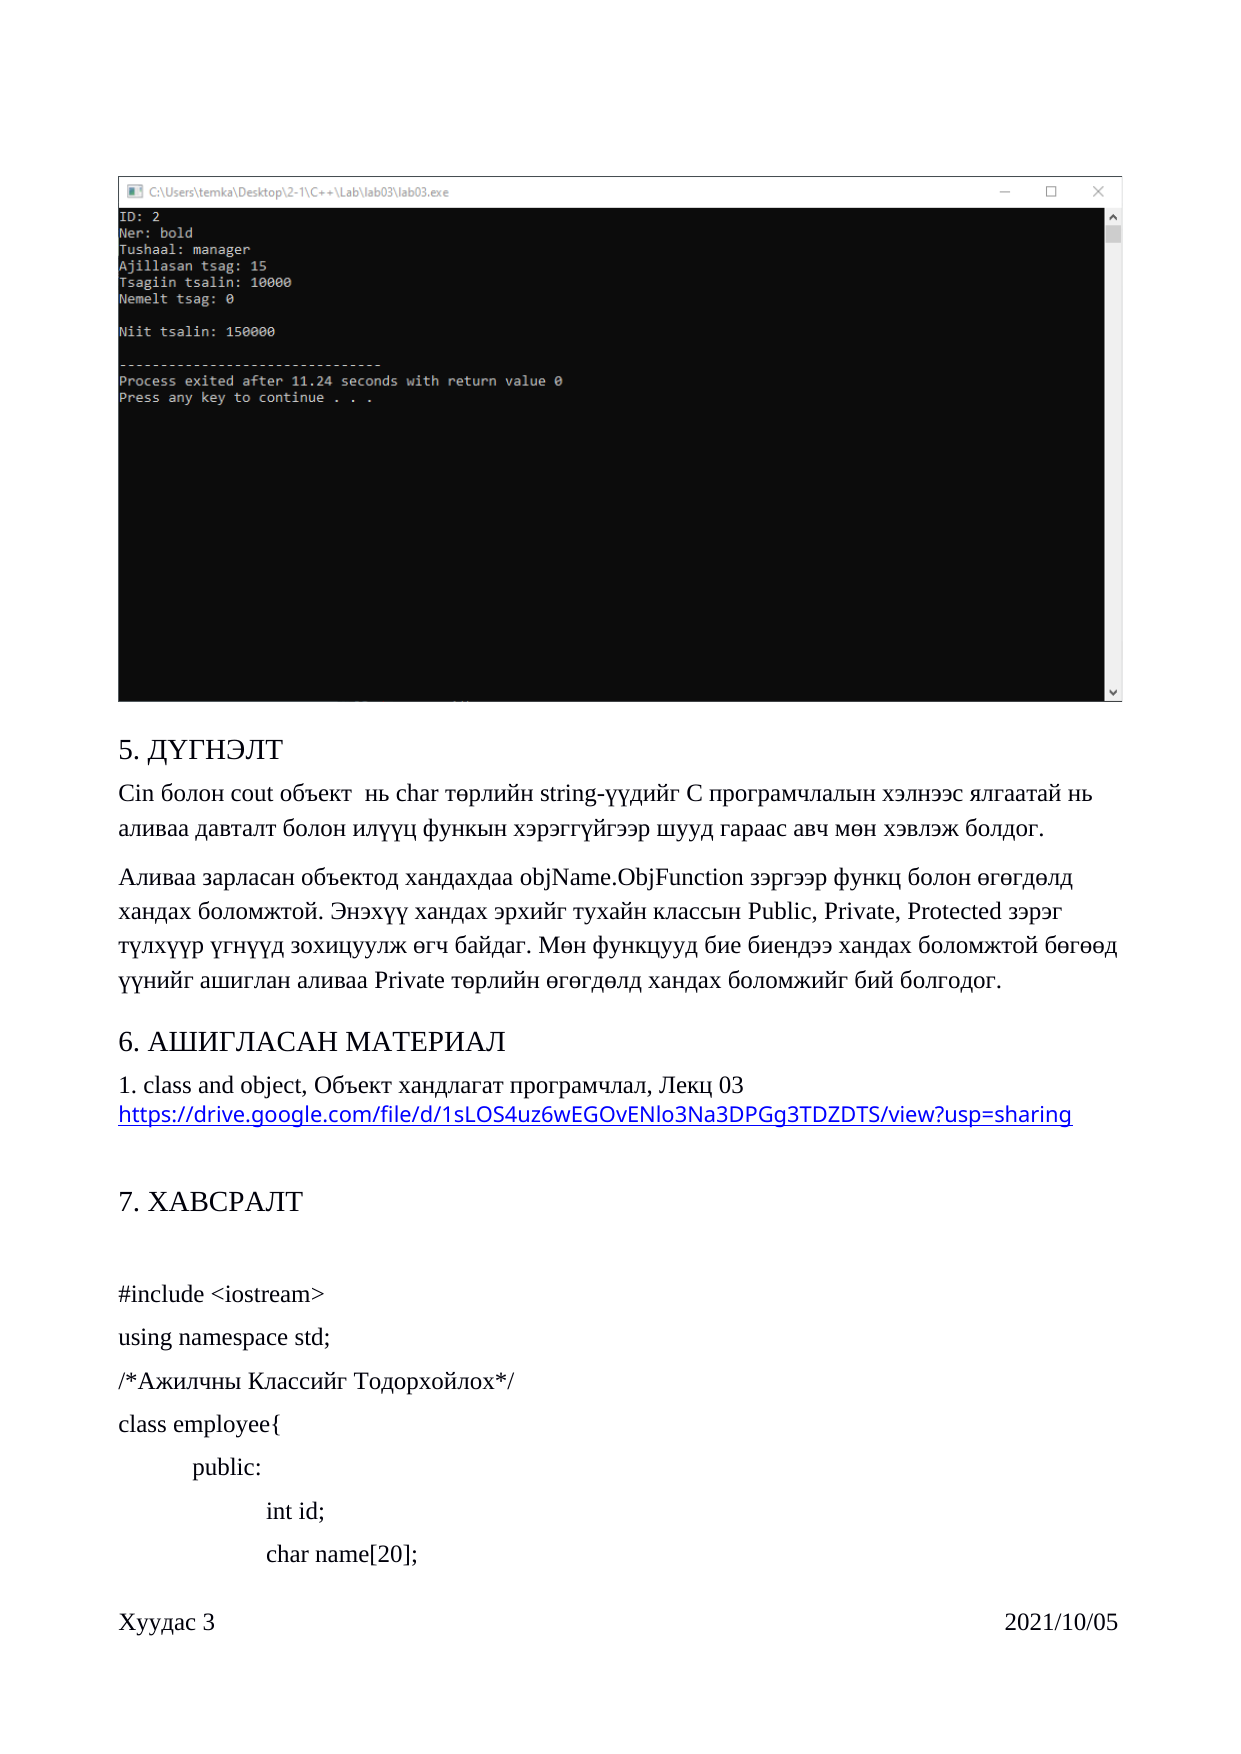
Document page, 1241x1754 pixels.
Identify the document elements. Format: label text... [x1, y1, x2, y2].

text public: [118, 1452, 1122, 1481]
picture [118, 176, 1123, 702]
text 1. class and object, Объект хандлагат програмчлал, Лекц 03 https://drive.google.com/file/d/1sLOS4uz6wEGOvENlo3Na3DPGg3TDZDTS/view?usp=sharing [118, 1071, 1122, 1129]
text char name[20]; [118, 1539, 1122, 1568]
text class employee{ [118, 1409, 1122, 1438]
text int id; [118, 1496, 1122, 1524]
text #include <iostream> [118, 1279, 1122, 1308]
text /*Ажилчны Классийг Тодорхойлох*/ [118, 1366, 1122, 1394]
subtitle 6. АШИГЛАСАН МАТЕРИАЛ [118, 1024, 1122, 1058]
text Аливаа зарласан объектод хандахдаа objName.ObjFunction зэргээр функц болон өгөгдөлд хандах боломжтой. Энэхүү хандах эрхийг тухайн классын Public, Private, Protected зэрэг түлхүүр үгнүүд зохицуулж өгч байдаг. Мөн функцууд бие биендээ хандах боломжтой бөгөөд үүнийг ашиглан аливаа Private төрлийн өгөгдөлд хандах боломжийг бий болгодог. [118, 862, 1122, 994]
text Cin болон cout объект нь char төрлийн string-үүдийг C програмчлалын хэлнээс ялгаатай нь аливаа давталт болон илүүц функын хэрэггүйгээр шууд гараас авч мөн хэвлэж болдог. [118, 778, 1122, 841]
text using namespace std; [118, 1322, 1122, 1351]
subtitle 7. ХАВСРАЛТ [118, 1184, 1122, 1217]
subtitle 5. ДҮГНЭЛТ [118, 732, 1122, 766]
